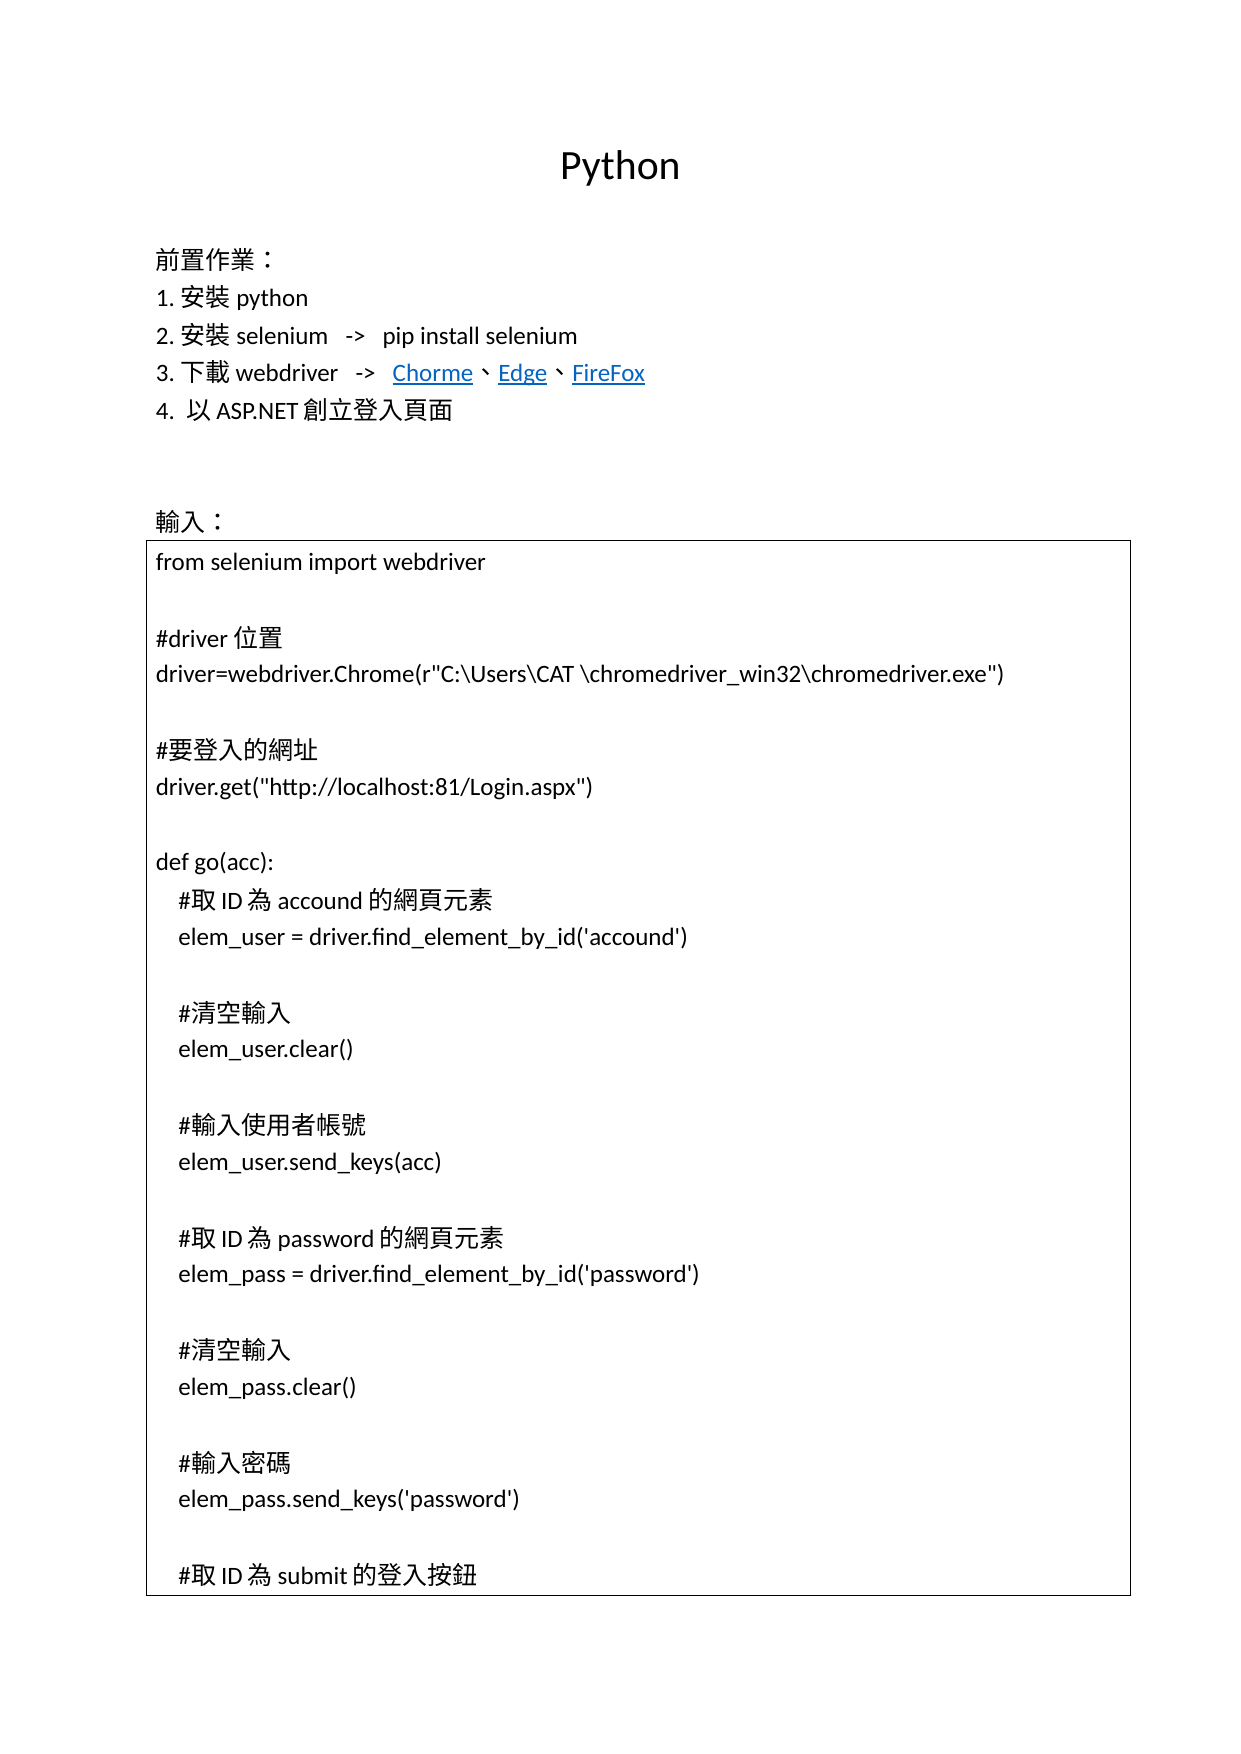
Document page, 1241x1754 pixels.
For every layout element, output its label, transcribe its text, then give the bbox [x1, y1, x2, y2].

text #取ID為accound的網頁元素 [147, 877, 1130, 914]
text elem_pass.clear() [147, 1364, 1130, 1405]
text #driver 位置 [147, 614, 1130, 652]
text #取ID為password的網頁元素 [147, 1214, 1130, 1252]
text elem_pass = driver.find_element_by_id('password') [147, 1252, 1130, 1293]
text driver=webdriver.Chrome(r"C:\Users\CAT \chromedriver_win32\chromedriver.exe") [147, 652, 1130, 693]
text 1. 安裝 python [156, 277, 1122, 314]
text 2. 安裝 selenium -> pip install selenium [156, 314, 1122, 352]
text 前置作業： [156, 239, 1122, 277]
text elem_pass.send_keys('password') [147, 1477, 1130, 1518]
text elem_user.clear() [147, 1027, 1130, 1068]
text #清空輸入 [147, 1327, 1130, 1364]
text 4. 以ASP.NET創立登入頁面 [156, 389, 1122, 427]
text elem_user = driver.find_element_by_id('accound') [147, 914, 1130, 955]
text #輸入密碼 [147, 1439, 1130, 1477]
text elem_user.send_keys(acc) [147, 1139, 1130, 1180]
text #要登入的網址 [147, 727, 1130, 764]
text driver.get("http://localhost:81/Login.aspx") [147, 764, 1130, 805]
text from selenium import webdriver [147, 541, 1130, 580]
text def go(acc): [147, 839, 1130, 877]
text 3. 下載webdriver -> Chorme、Edge、FireFox [156, 352, 1122, 389]
text #清空輸入 [147, 989, 1130, 1027]
text 輸入： [156, 502, 1122, 539]
text #輸入使用者帳號 [147, 1102, 1130, 1139]
text #取ID為submit的登入按鈕 [147, 1552, 1130, 1595]
text Python [118, 127, 1122, 202]
